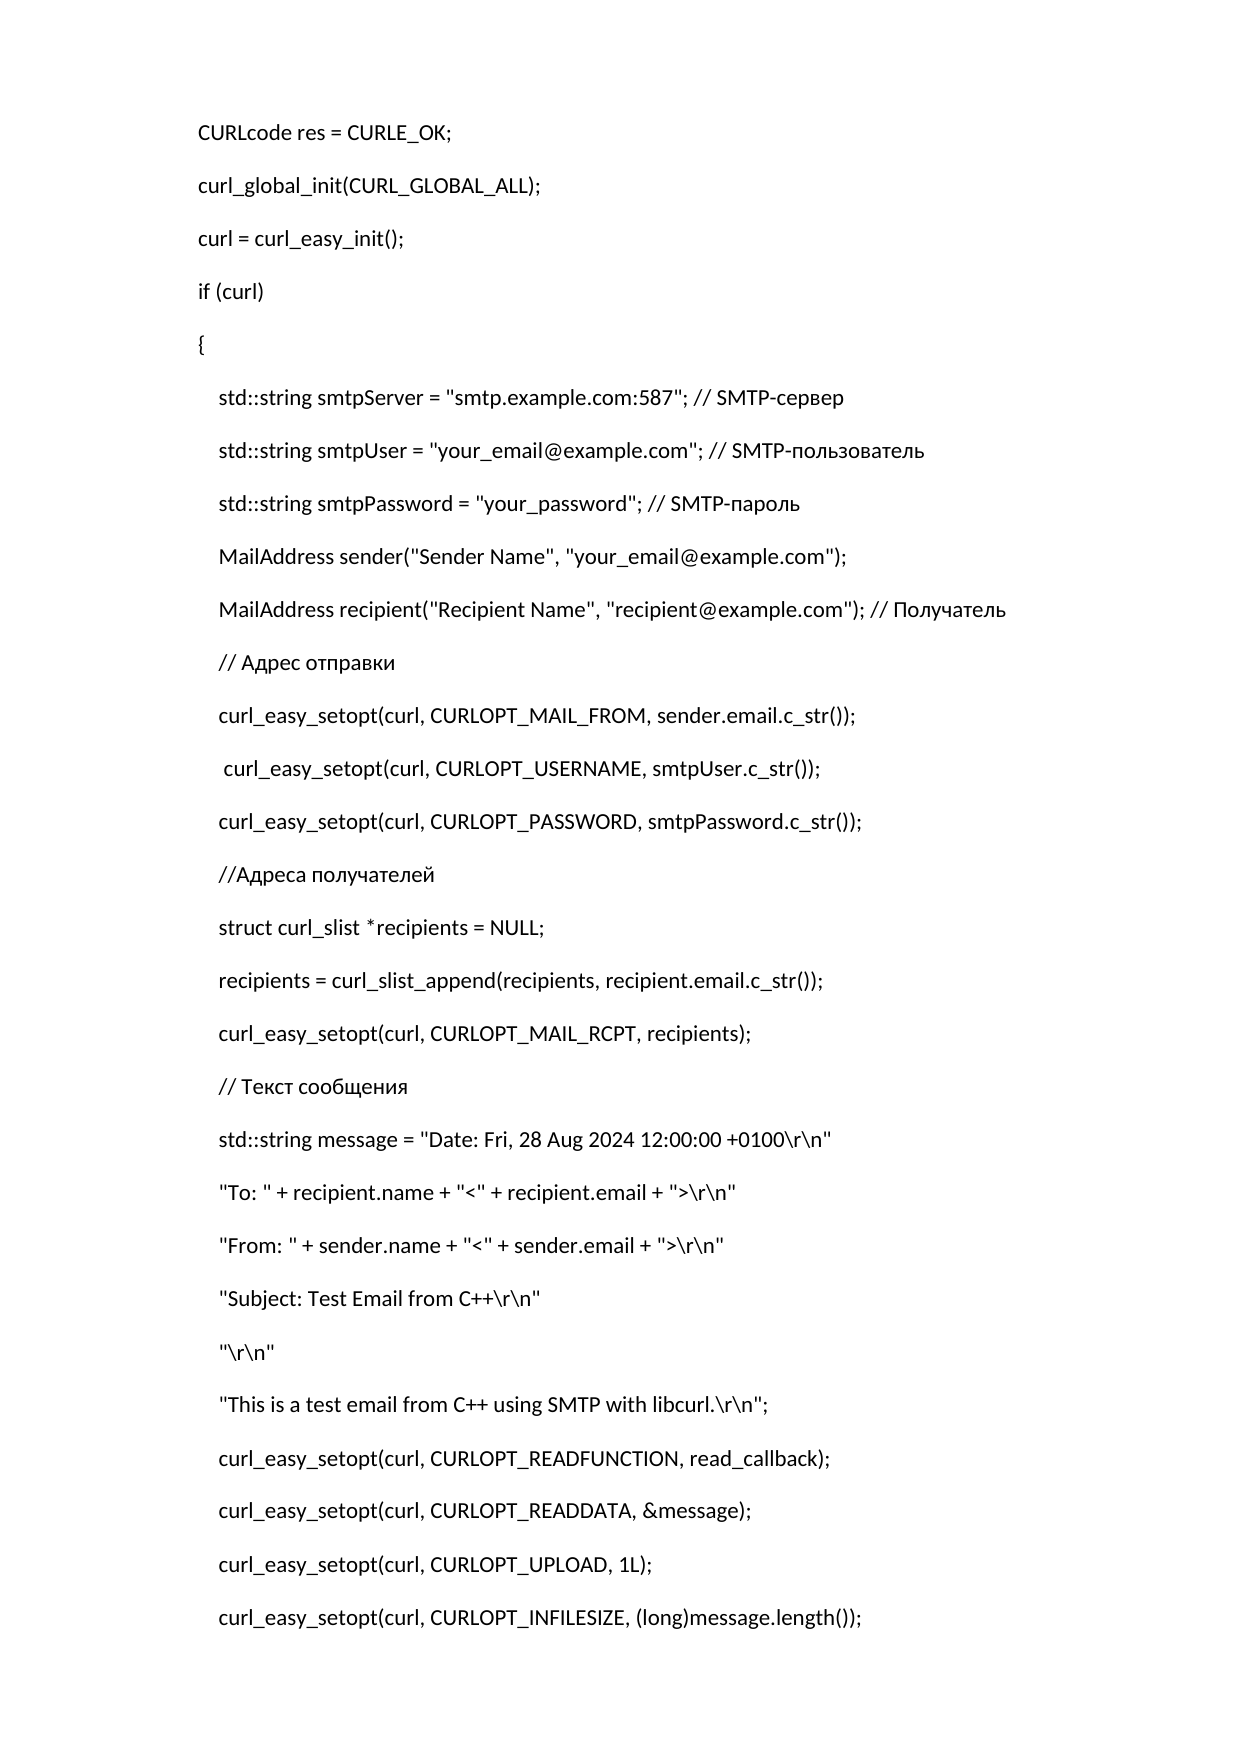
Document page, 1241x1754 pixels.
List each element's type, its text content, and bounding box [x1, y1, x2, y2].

text if (curl) [177, 277, 1152, 305]
text MailAddress recipient("Recipient Name", "recipient@example.com"); // Получатель [177, 595, 1152, 623]
text "\r\n" [177, 1338, 1152, 1366]
text curl_easy_setopt(curl, CURLOPT_UPLOAD, 1L); [177, 1550, 1152, 1578]
text std::string message = "Date: Fri, 28 Aug 2024 12:00:00 +0100\r\n" [177, 1126, 1152, 1153]
text { [177, 330, 1152, 358]
text "To: " + recipient.name + "<" + recipient.email + ">\r\n" [177, 1178, 1152, 1207]
text struct curl_slist *recipients = NULL; [177, 913, 1152, 941]
text MailAddress sender("Sender Name", "your_email@example.com"); [177, 542, 1152, 570]
text CURLcode res = CURLE_OK; [177, 118, 1152, 146]
text "From: " + sender.name + "<" + sender.email + ">\r\n" [177, 1232, 1152, 1259]
text curl_easy_setopt(curl, CURLOPT_PASSWORD, smtpPassword.c_str()); [177, 807, 1152, 835]
text recipients = curl_slist_append(recipients, recipient.email.c_str()); [177, 966, 1152, 994]
text curl_easy_setopt(curl, CURLOPT_USERNAME, smtpUser.c_str()); [177, 754, 1152, 782]
text curl_easy_setopt(curl, CURLOPT_READFUNCTION, read_callback); [177, 1444, 1152, 1472]
text std::string smtpPassword = "your_password"; // SMTP-пароль [177, 489, 1152, 517]
text curl_global_init(CURL_GLOBAL_ALL); [177, 171, 1152, 199]
text "This is a test email from C++ using SMTP with libcurl.\r\n"; [177, 1391, 1152, 1419]
text // Текст сообщения [177, 1072, 1152, 1101]
text curl = curl_easy_init(); [177, 224, 1152, 252]
text std::string smtpUser = "your_email@example.com"; // SMTP-пользователь [177, 436, 1152, 464]
text std::string smtpServer = "smtp.example.com:587"; // SMTP-сервер [177, 383, 1152, 411]
text curl_easy_setopt(curl, CURLOPT_READDATA, &message); [177, 1497, 1152, 1525]
text // Адрес отправки [177, 648, 1152, 676]
text curl_easy_setopt(curl, CURLOPT_INFILESIZE, (long)message.length()); [177, 1603, 1152, 1631]
text curl_easy_setopt(curl, CURLOPT_MAIL_RCPT, recipients); [177, 1019, 1152, 1047]
text curl_easy_setopt(curl, CURLOPT_MAIL_FROM, sender.email.c_str()); [177, 701, 1152, 729]
text "Subject: Test Email from C++\r\n" [177, 1284, 1152, 1313]
text //Адреса получателей [177, 860, 1152, 888]
